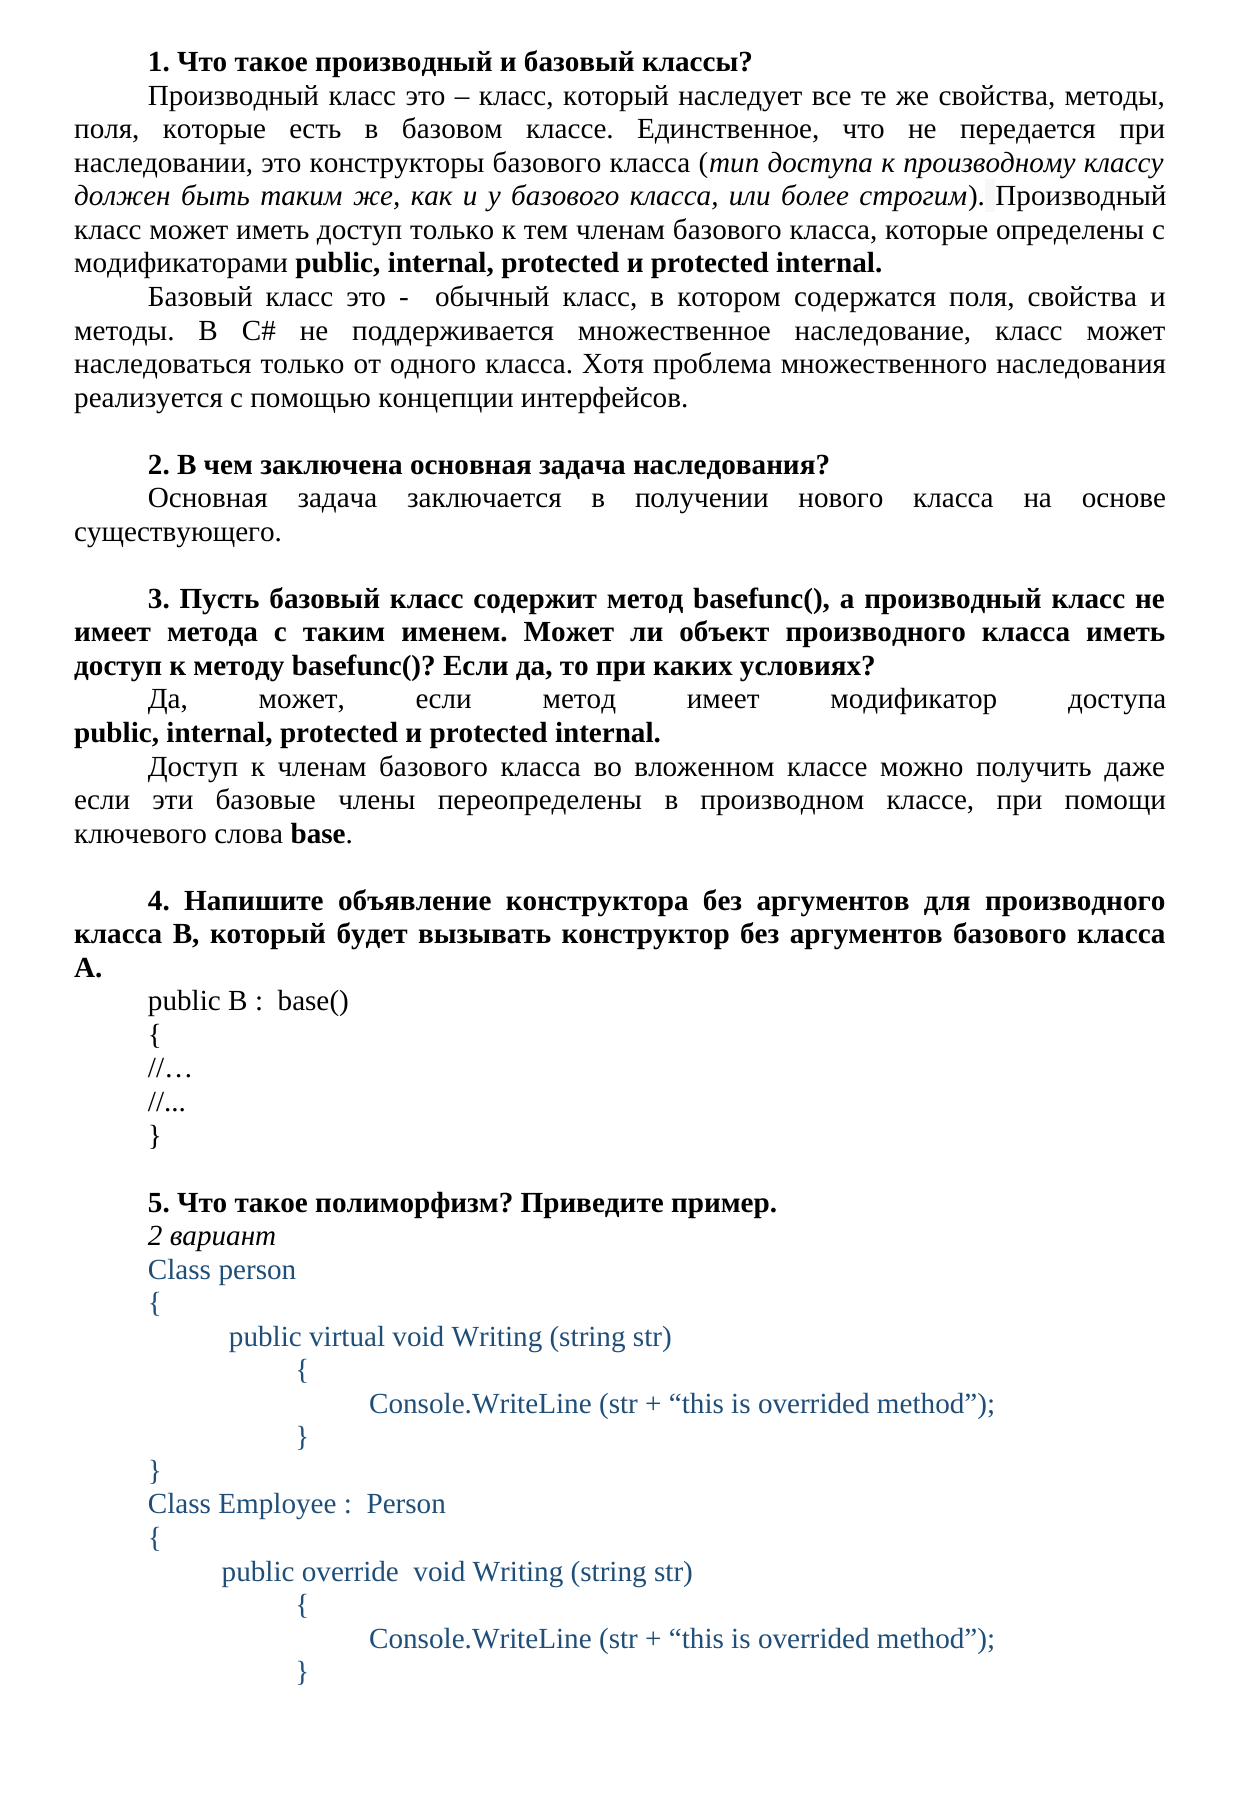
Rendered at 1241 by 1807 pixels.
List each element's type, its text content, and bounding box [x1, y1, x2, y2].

text 2. В чем заключена основная задача наследования? [74, 447, 1167, 480]
text 2 вариант [74, 1218, 1167, 1252]
text Console.WriteLine (str + “this is overrided method”); [74, 1386, 1167, 1419]
text public B : base() [74, 983, 1167, 1017]
text public virtual void Writing (string str) [74, 1319, 1167, 1352]
text 3. Пусть базовый класс содержит метод basefunc(), а производный класс не имеет метода с таким именем. Может ли объект производного класса иметь доступ к методу basefunc()? Если да, то при каких условиях? [74, 581, 1167, 682]
text } [221, 1419, 1167, 1453]
text 4. Напишите объявление конструктора без аргументов для производного класса B, который будет вызывать конструктор без аргументов базового класса A. [74, 883, 1167, 983]
text //... [74, 1084, 1167, 1118]
text 1. Что такое производный и базовый классы? [74, 44, 1167, 78]
text Производный класс это – класс, который наследует все те же свойства, методы, поля, которые есть в базовом классе. Единственное, что не передается при наследовании, это конструкторы базового класса (тип доступа к производному классу должен быть таким же, как и у базового класса, или более строгим). Производный класс может иметь доступ только к тем членам базового класса, которые определены с модификаторами public, internal, protected и protected internal. [74, 78, 1167, 279]
text { [74, 1352, 1167, 1386]
text Да, может, если метод имеет модификатор доступа public, internal, protected и protected internal. [74, 682, 1167, 749]
text //… [74, 1051, 1167, 1084]
text public override void Writing (string str) [148, 1554, 1167, 1587]
text { [74, 1520, 1167, 1554]
text Основная задача заключается в получении нового класса на основе существующего. [74, 480, 1167, 547]
text { [74, 1285, 1167, 1319]
text { [74, 1017, 1167, 1051]
text } [74, 1453, 1167, 1487]
text Доступ к членам базового класса во вложенном классе можно получить даже если эти базовые члены переопределены в производном классе, при помощи ключевого слова base. [74, 749, 1167, 849]
text Базовый класс это - обычный класс, в котором содержатся поля, свойства и методы. В С# не поддерживается множественное наследование, класс может наследоваться только от одного класса. Хотя проблема множественного наследования реализуется с помощью концепции интерфейсов. [74, 279, 1167, 413]
text } [295, 1654, 1167, 1688]
text } [74, 1118, 1167, 1151]
text Class Employee : Person [74, 1487, 1167, 1520]
text Class person [74, 1252, 1167, 1285]
text { [148, 1587, 1167, 1621]
text Console.WriteLine (str + “this is overrided method”); [148, 1621, 1167, 1654]
text 5. Что такое полиморфизм? Приведите пример. [74, 1185, 1167, 1218]
